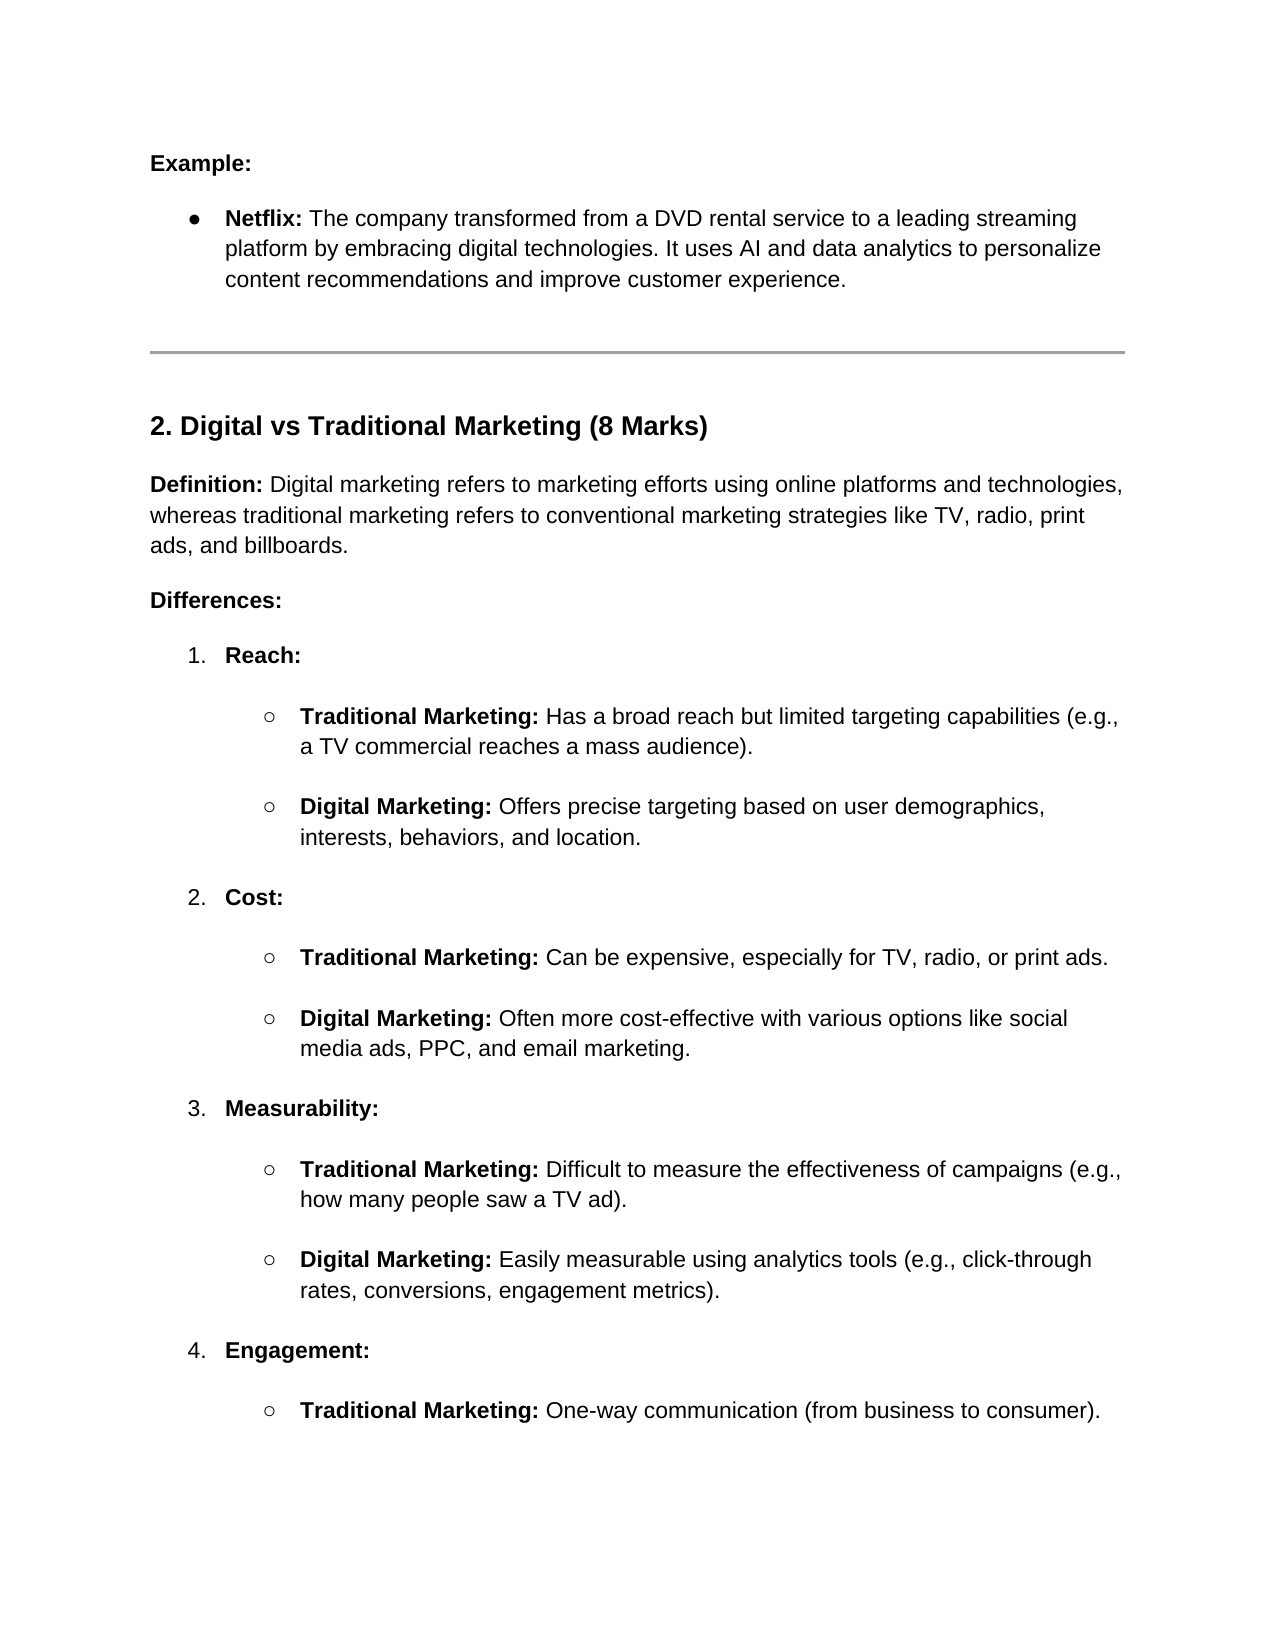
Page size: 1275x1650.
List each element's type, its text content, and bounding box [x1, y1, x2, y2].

text Definition: Digital marketing refers to marketing efforts using online platforms and technologies, whereas traditional marketing refers to conventional marketing strategies like TV, radio, print ads, and billboards. [150, 471, 1125, 558]
list Digital Marketing: Easily measurable using analytics tools (e.g., click-through rates, conversions, engagement metrics). [262, 1246, 1125, 1333]
list Traditional Marketing: Can be expensive, especially for TV, radio, or print ads. [262, 944, 1125, 1001]
list Measurability: [187, 1095, 1125, 1152]
list Traditional Marketing: Difficult to measure the effectiveness of campaigns (e.g., how many people saw a TV ad). [262, 1156, 1125, 1242]
list Traditional Marketing: Has a broad reach but limited targeting capabilities (e.g., a TV commercial reaches a mass audience). [262, 703, 1125, 789]
list Engagement: [187, 1337, 1125, 1393]
subtitle 2. Digital vs Traditional Marketing (8 Marks) [150, 410, 1125, 442]
list Cost: [187, 884, 1125, 940]
list Digital Marketing: Offers precise targeting based on user demographics, interests, behaviors, and location. [262, 793, 1125, 880]
list Traditional Marketing: One-way communication (from business to consumer). [262, 1397, 1125, 1454]
list Digital Marketing: Often more cost-effective with various options like social media ads, PPC, and email marketing. [262, 1005, 1125, 1091]
text Example: [150, 150, 1125, 176]
list Reach: [187, 642, 1125, 699]
text Differences: [150, 587, 1125, 613]
